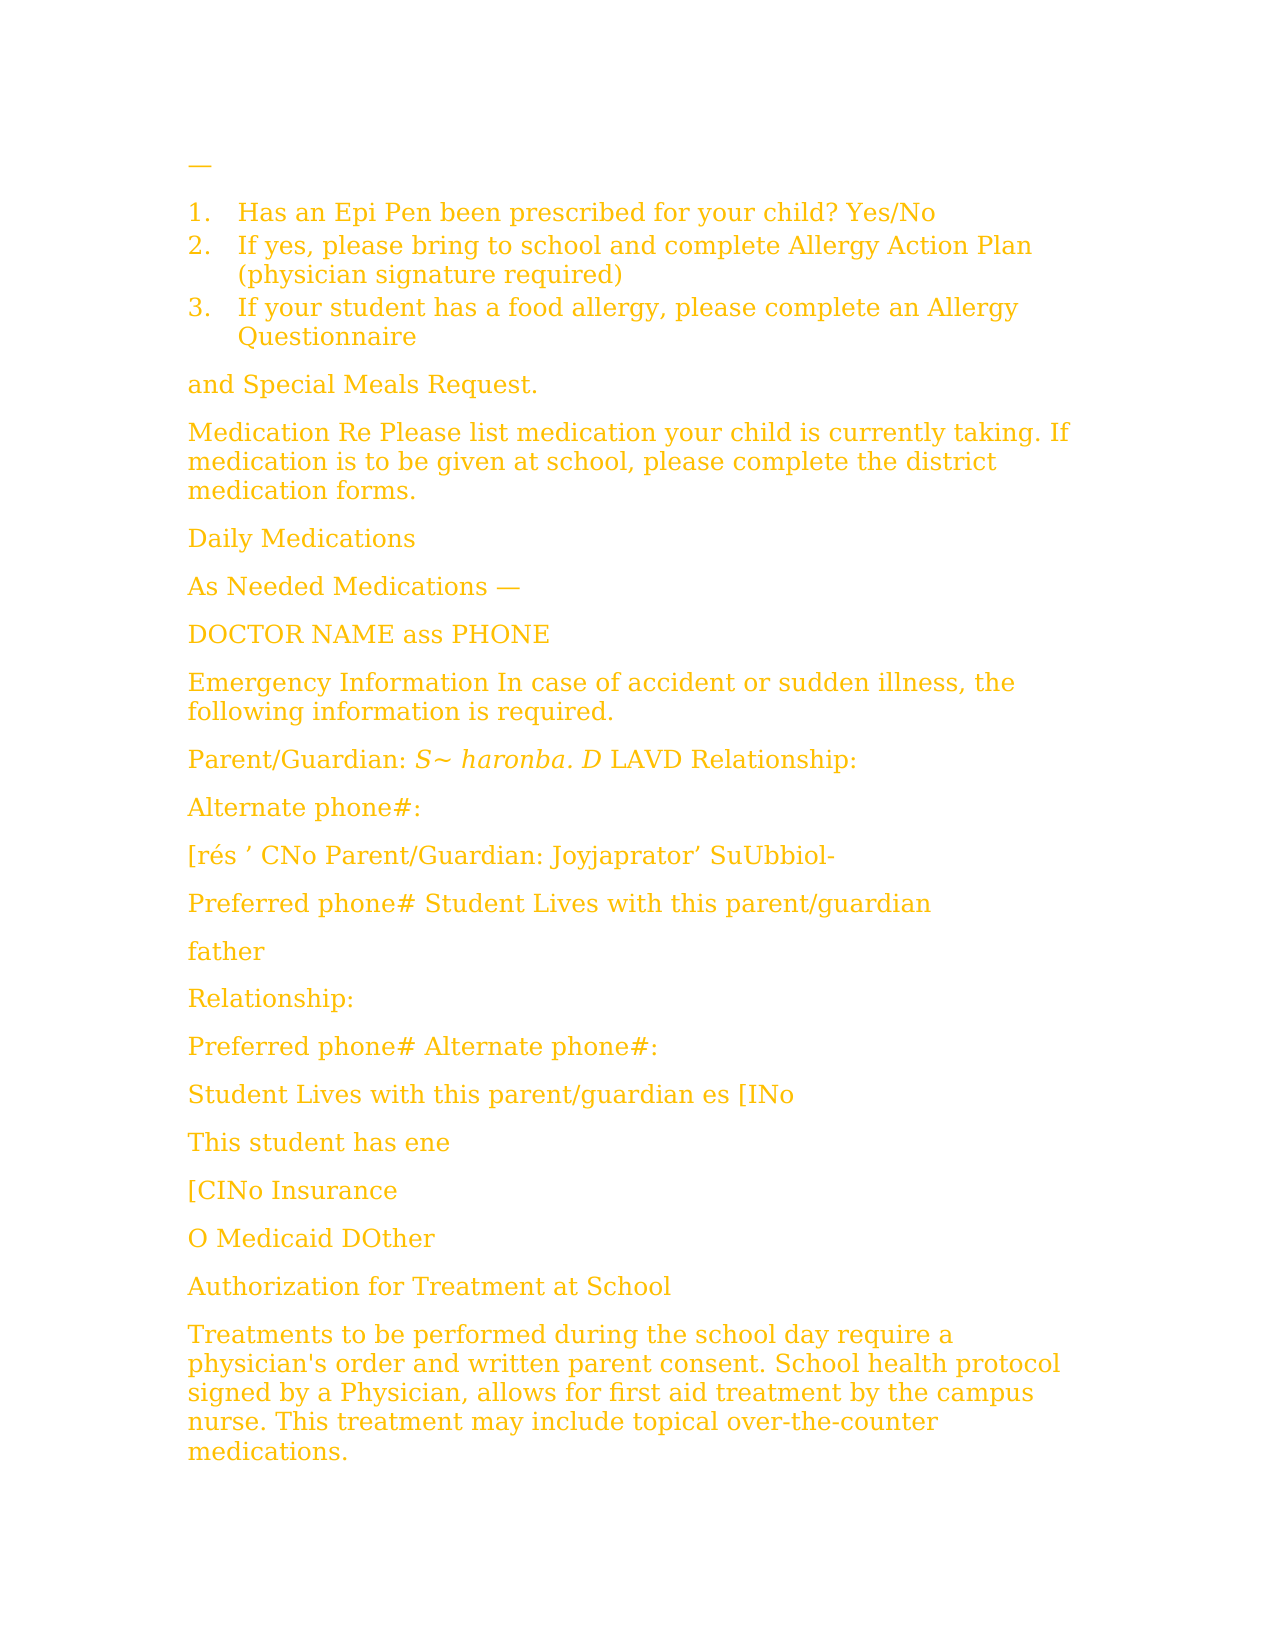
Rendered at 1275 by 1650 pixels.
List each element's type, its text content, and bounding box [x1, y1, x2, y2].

text — [187, 150, 1087, 179]
list If yes, please bring to school and complete Allergy Action Plan (physician signature required) [187, 231, 1087, 289]
text [rés ’ CNo Parent/Guardian: Joyjaprator’ SuUbbiol- [187, 841, 1087, 870]
text DOCTOR NAME ass PHONE [187, 620, 1087, 649]
text Parent/Guardian: S~ haronba. D LAVD Relationship: [187, 745, 1087, 774]
text Relationship: [187, 984, 1087, 1014]
text This student has ene [187, 1128, 1087, 1157]
list Has an Epi Pen been prescribed for your child? Yes/No [187, 198, 1087, 227]
text [CINo Insurance [187, 1176, 1087, 1205]
text Student Lives with this parent/guardian es [INo [187, 1080, 1087, 1109]
text Preferred phone# Alternate phone#: [187, 1032, 1087, 1062]
text As Needed Medications — [187, 572, 1087, 601]
text Authorization for Treatment at School [187, 1272, 1087, 1301]
text Preferred phone# Student Lives with this parent/guardian [187, 889, 1087, 918]
text Treatments to be performed during the school day require a physician's order and written parent consent. School health protocol signed by a Physician, allows for first aid treatment by the campus nurse. This treatment may include topical over-the-counter medications. [187, 1320, 1087, 1466]
text Emergency Information In case of accident or sudden illness, the following information is required. [187, 668, 1087, 726]
text Daily Medications [187, 524, 1087, 553]
text O Medicaid DOther [187, 1224, 1087, 1253]
text and Special Meals Request. [187, 370, 1087, 399]
text Alternate phone#: [187, 793, 1087, 822]
text Medication Re Please list medication your child is currently taking. If medication is to be given at school, please complete the district medication forms. [187, 418, 1087, 505]
text father [187, 937, 1087, 966]
list If your student has a food allergy, please complete an Allergy Questionnaire [187, 293, 1087, 351]
